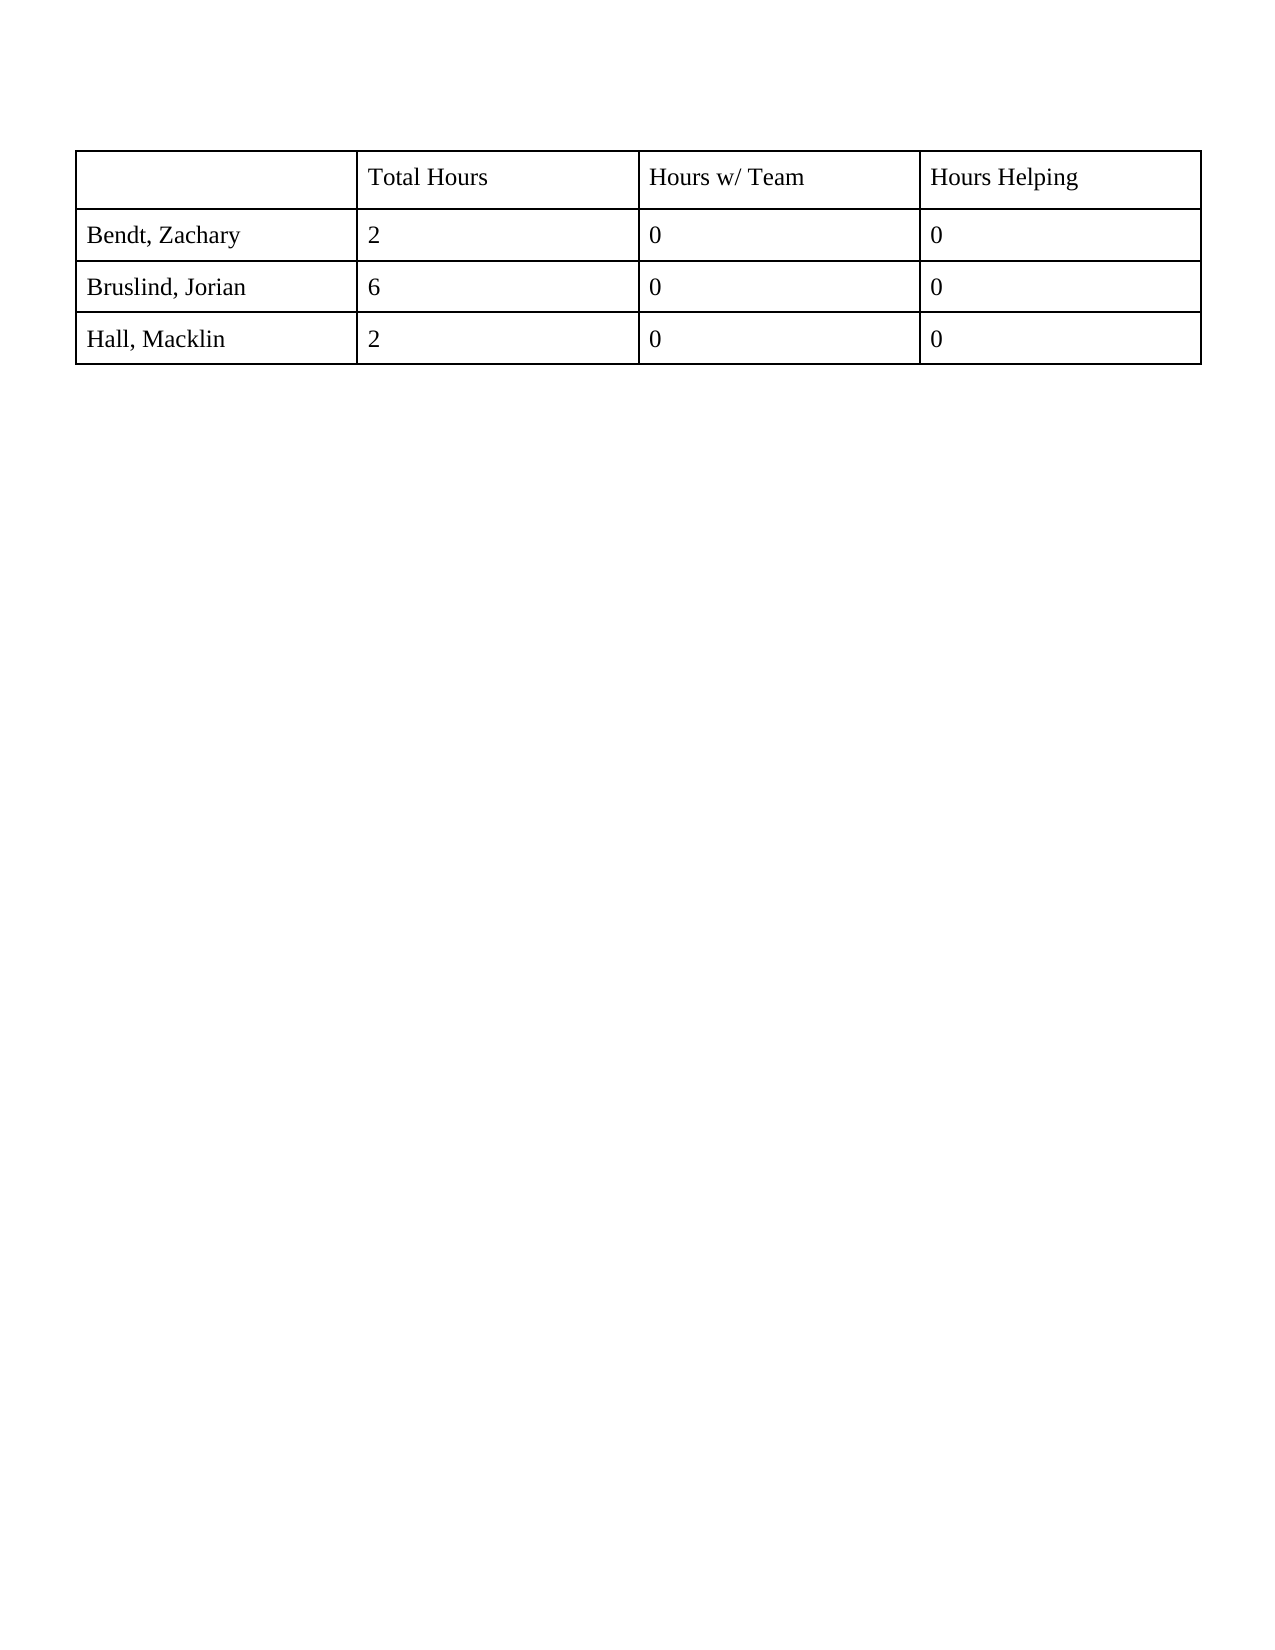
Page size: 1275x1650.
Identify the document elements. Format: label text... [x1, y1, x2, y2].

table_cell 0 [921, 210, 1200, 259]
table_header Total Hours [358, 152, 638, 208]
table_header [77, 152, 356, 208]
table_cell 0 [921, 262, 1200, 311]
table_cell Bendt, Zachary [77, 210, 356, 259]
table_cell 2 [358, 210, 638, 259]
table_cell 0 [640, 210, 919, 259]
table_cell Bruslind, Jorian [77, 262, 356, 311]
table_cell Hall, Macklin [77, 313, 356, 363]
table_cell 0 [921, 313, 1200, 363]
table_cell 0 [640, 313, 919, 363]
table_cell 6 [358, 262, 638, 311]
table_cell 0 [640, 262, 919, 311]
table_header Hours w/ Team [640, 152, 919, 208]
table_cell 2 [358, 313, 638, 363]
table_header Hours Helping [921, 152, 1200, 208]
